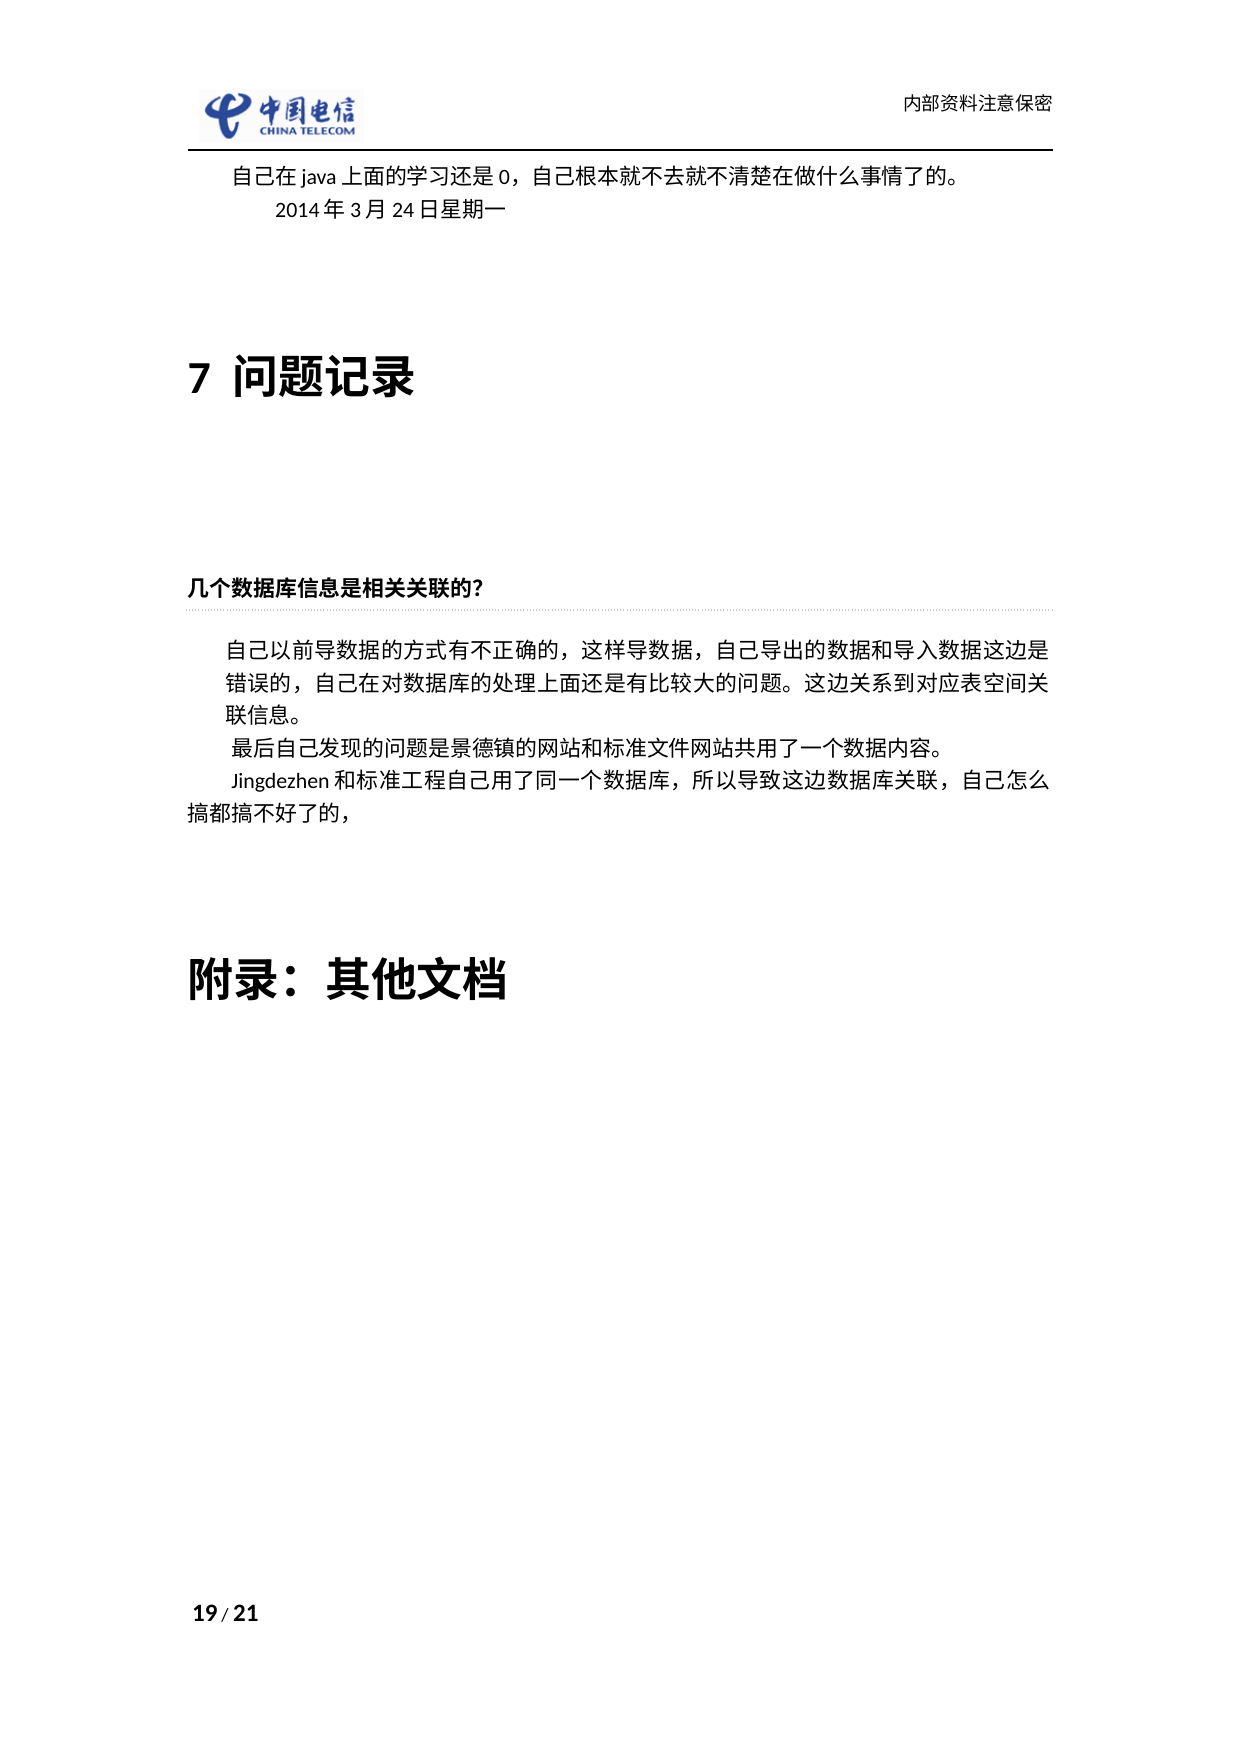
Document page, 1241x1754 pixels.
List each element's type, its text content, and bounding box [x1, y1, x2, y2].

subtitle 附录：其他文档 [187, 928, 1053, 1026]
text Jingdezhen和标准工程自己用了同一个数据库，所以导致这边数据库关联，自己怎么搞都搞不好了的， [187, 763, 1053, 828]
list 自己以前导数据的方式有不正确的，这样导数据，自己导出的数据和导入数据这边是错误的，自己在对数据库的处理上面还是有比较大的问题。这边关系到对应表空间关联信息。 [225, 633, 1053, 730]
text 最后自己发现的问题是景德镇的网站和标准文件网站共用了一个数据内容。 [187, 730, 1053, 763]
text 自己原本打算用3个月的时间来重新学习java，但是自己已经过去了40天，但是自己在java上面的学习还是0，自己根本就不去就不清楚在做什么事情了的。 [231, 159, 1053, 191]
text 几个数据库信息是相关关联的？ [185, 550, 1053, 611]
subtitle 问题记录 [187, 324, 1053, 422]
picture [199, 89, 364, 143]
text 2014年3月24日星期一 [231, 191, 1053, 224]
